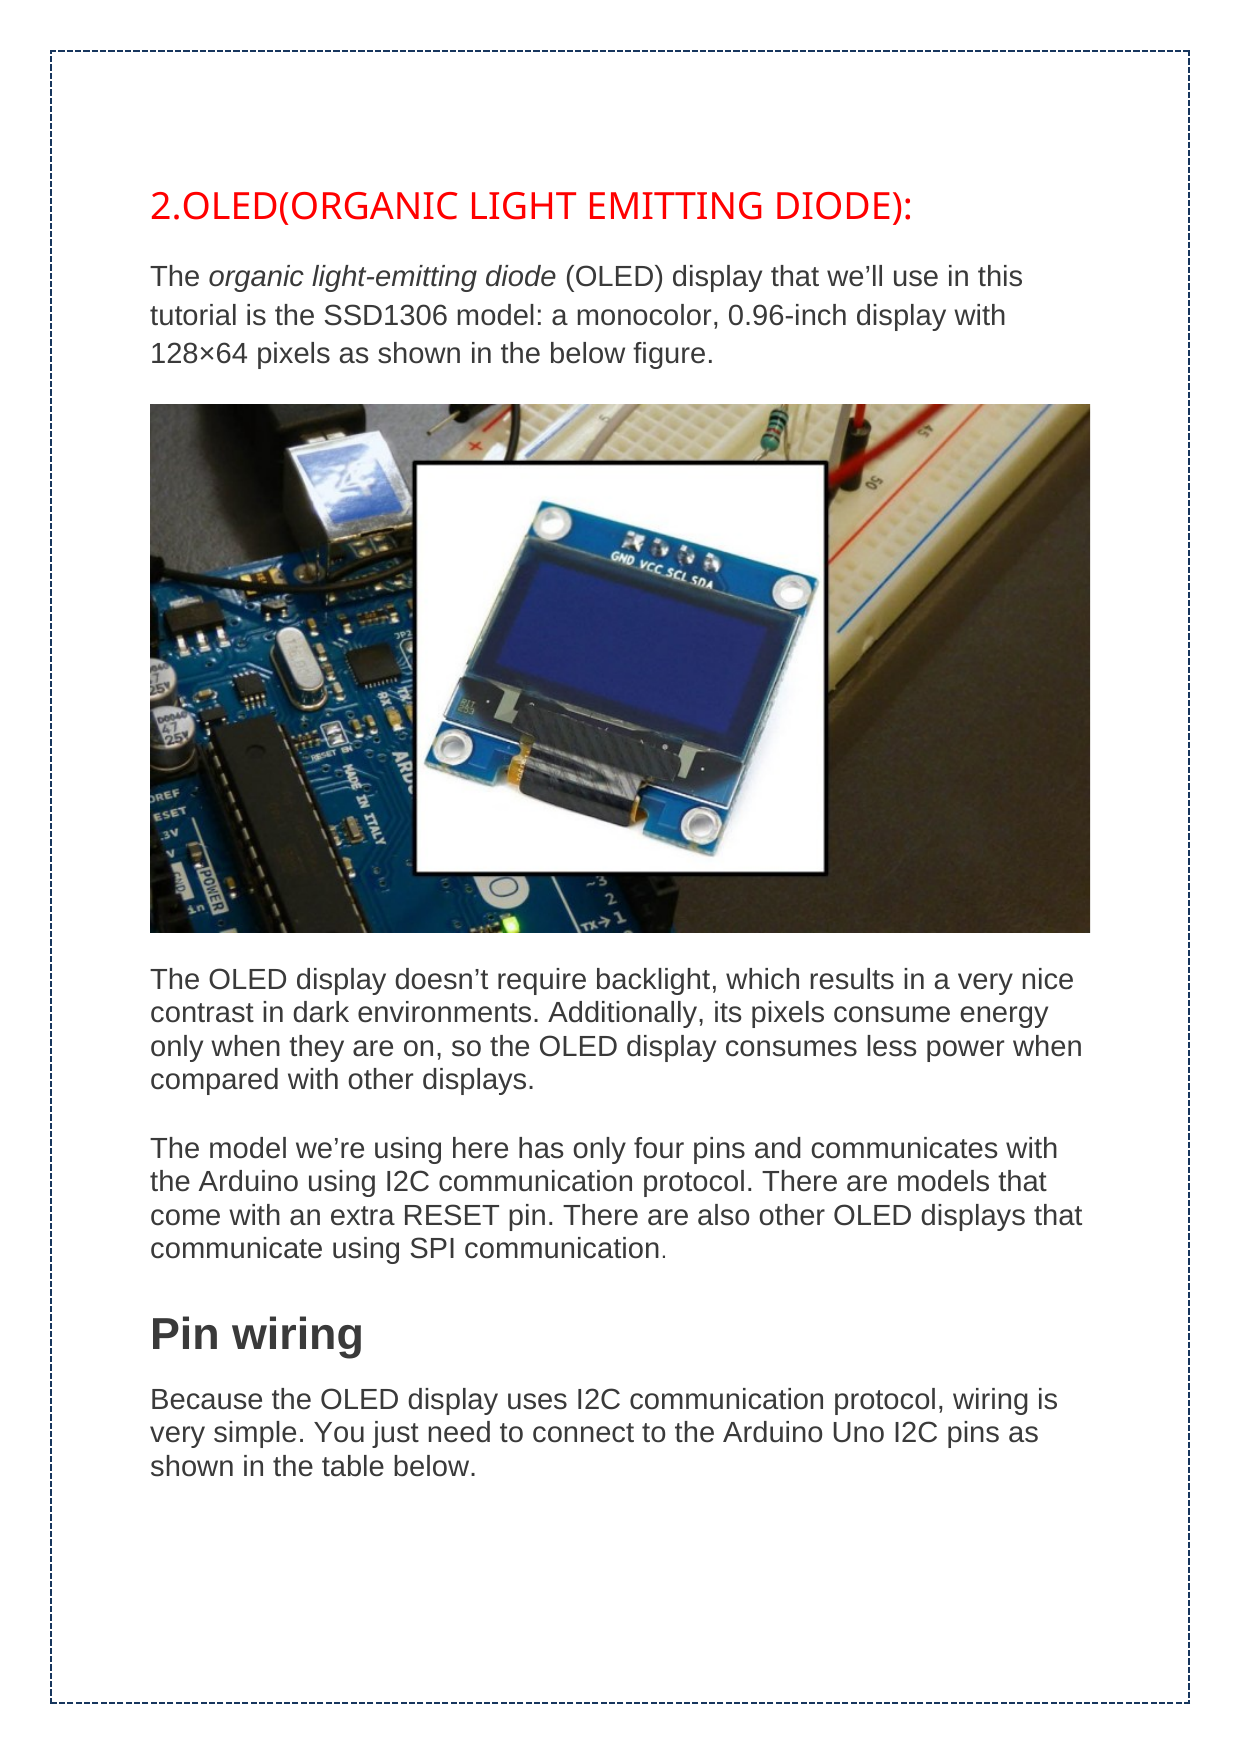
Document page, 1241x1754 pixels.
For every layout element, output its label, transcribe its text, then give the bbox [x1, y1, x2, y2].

text The organic light-emitting diode (OLED) display that we’ll use in this tutorial is the SSD1306 model: a monocolor, 0.96-inch display with 128×64 pixels as shown in the below figure. [150, 259, 1090, 370]
text Pin wiring [150, 1308, 1090, 1359]
picture [150, 404, 1091, 933]
text The model we’re using here has only four pins and communicates with the Arduino using I2C communication protocol. There are models that come with an extra RESET pin. There are also other OLED displays that communicate using SPI communication. [150, 1131, 1090, 1265]
text Because the OLED display uses I2C communication protocol, wiring is very simple. You just need to connect to the Arduino Uno I2C pins as shown in the table below. [150, 1382, 1090, 1482]
text The OLED display doesn’t require backlight, which results in a very nice contrast in dark environments. Additionally, its pixels consume energy only when they are on, so the OLED display consumes less power when compared with other displays. [150, 962, 1090, 1096]
text 2.OLED(ORGANIC LIGHT EMITTING DIODE): [150, 179, 1090, 230]
